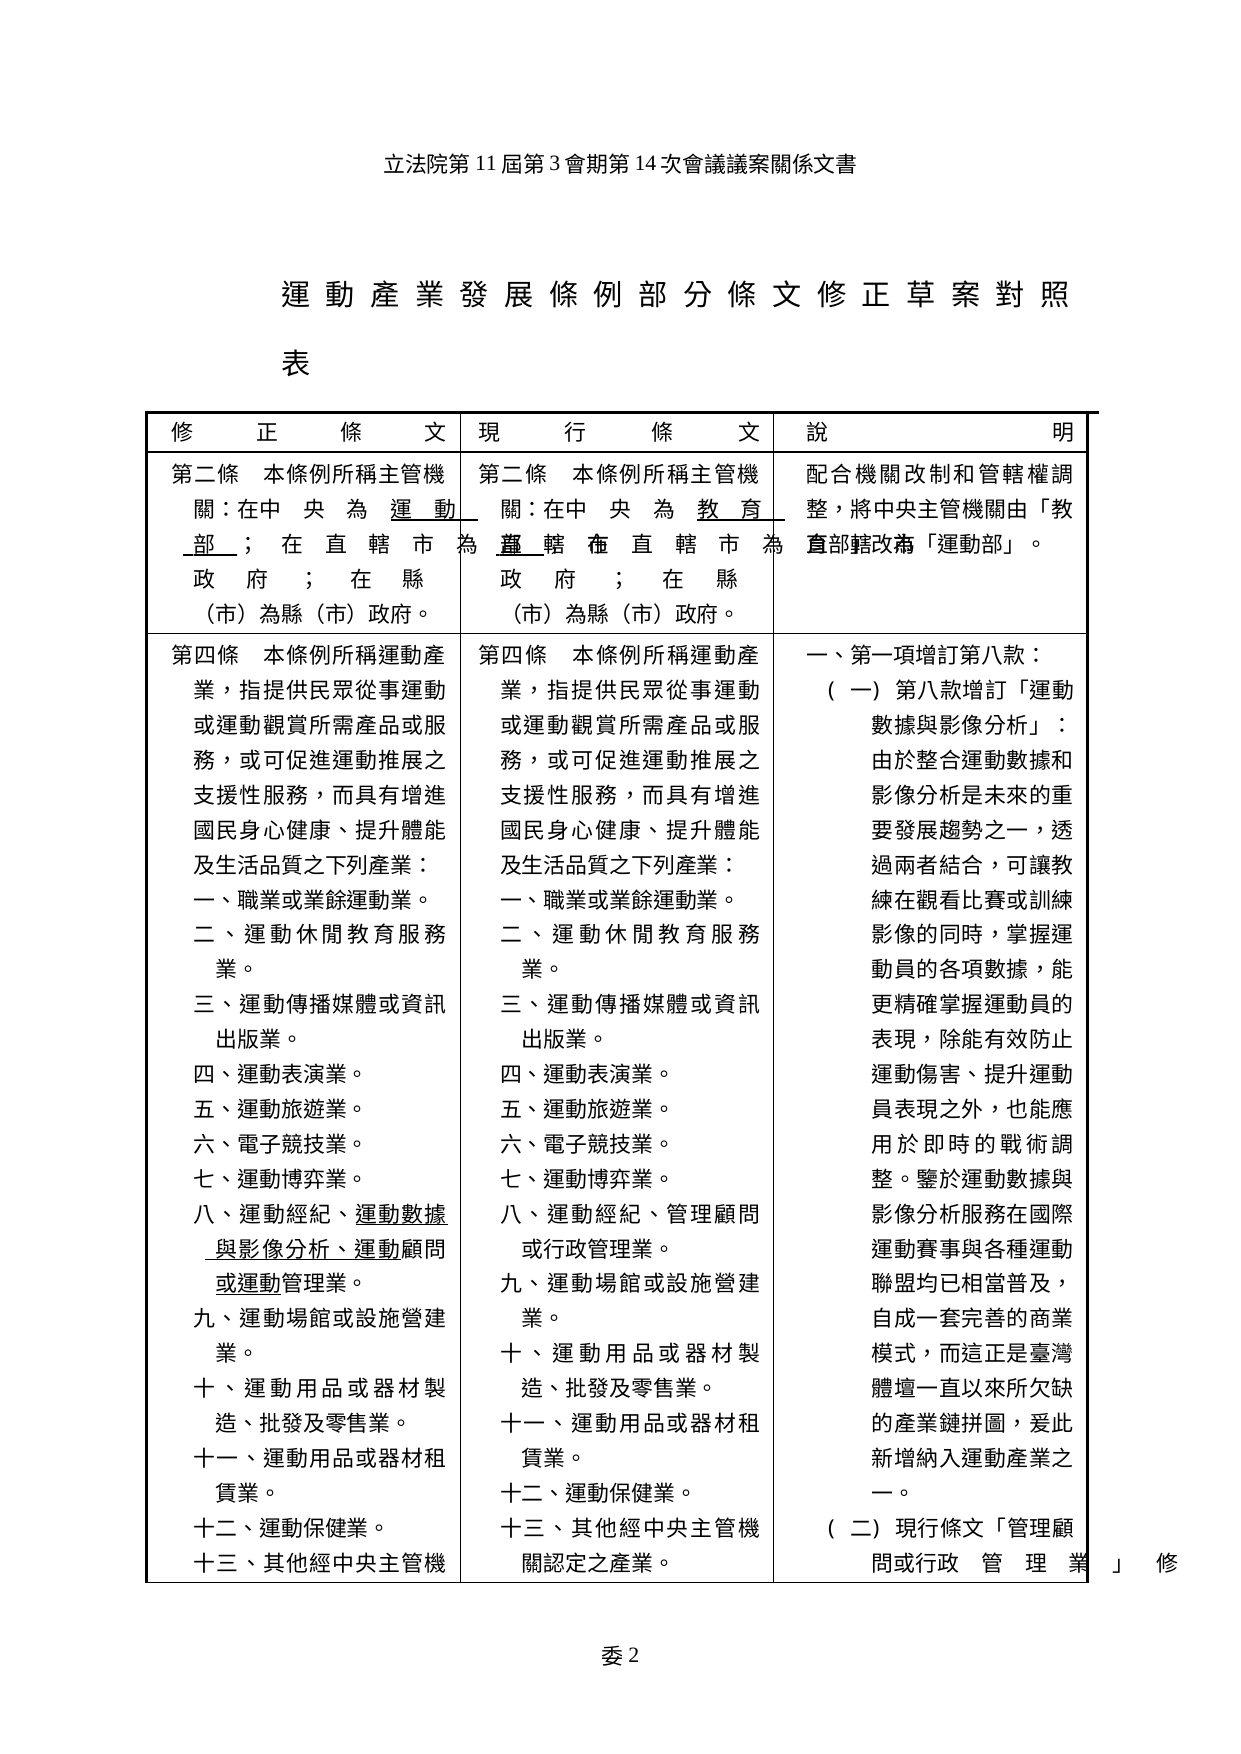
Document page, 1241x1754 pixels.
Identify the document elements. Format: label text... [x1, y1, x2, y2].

table_cell 第二條 本條例所稱主管機關：在中央為運動部；在直轄市為直轄市政府；在縣（市）為縣（市）政府。 [148, 453, 460, 633]
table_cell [774, 634, 1086, 1582]
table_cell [461, 634, 773, 1582]
table_cell 說明 [774, 414, 1086, 451]
table_cell 第二條 本條例所稱主管機關：在中央為教育部；在直轄市為直轄市政府；在縣（市）為縣（市）政府。 [461, 453, 773, 633]
table_cell 配合機關改制和管轄權調整，將中央主管機關由「教育部」改為「運動部」。 [774, 453, 1086, 633]
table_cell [148, 634, 460, 1582]
table_cell 修正條文 [148, 414, 460, 451]
table_cell 現行條文 [461, 414, 773, 451]
table_header 運動產業發展條例部分條文修正草案對照表 [147, 244, 1087, 411]
